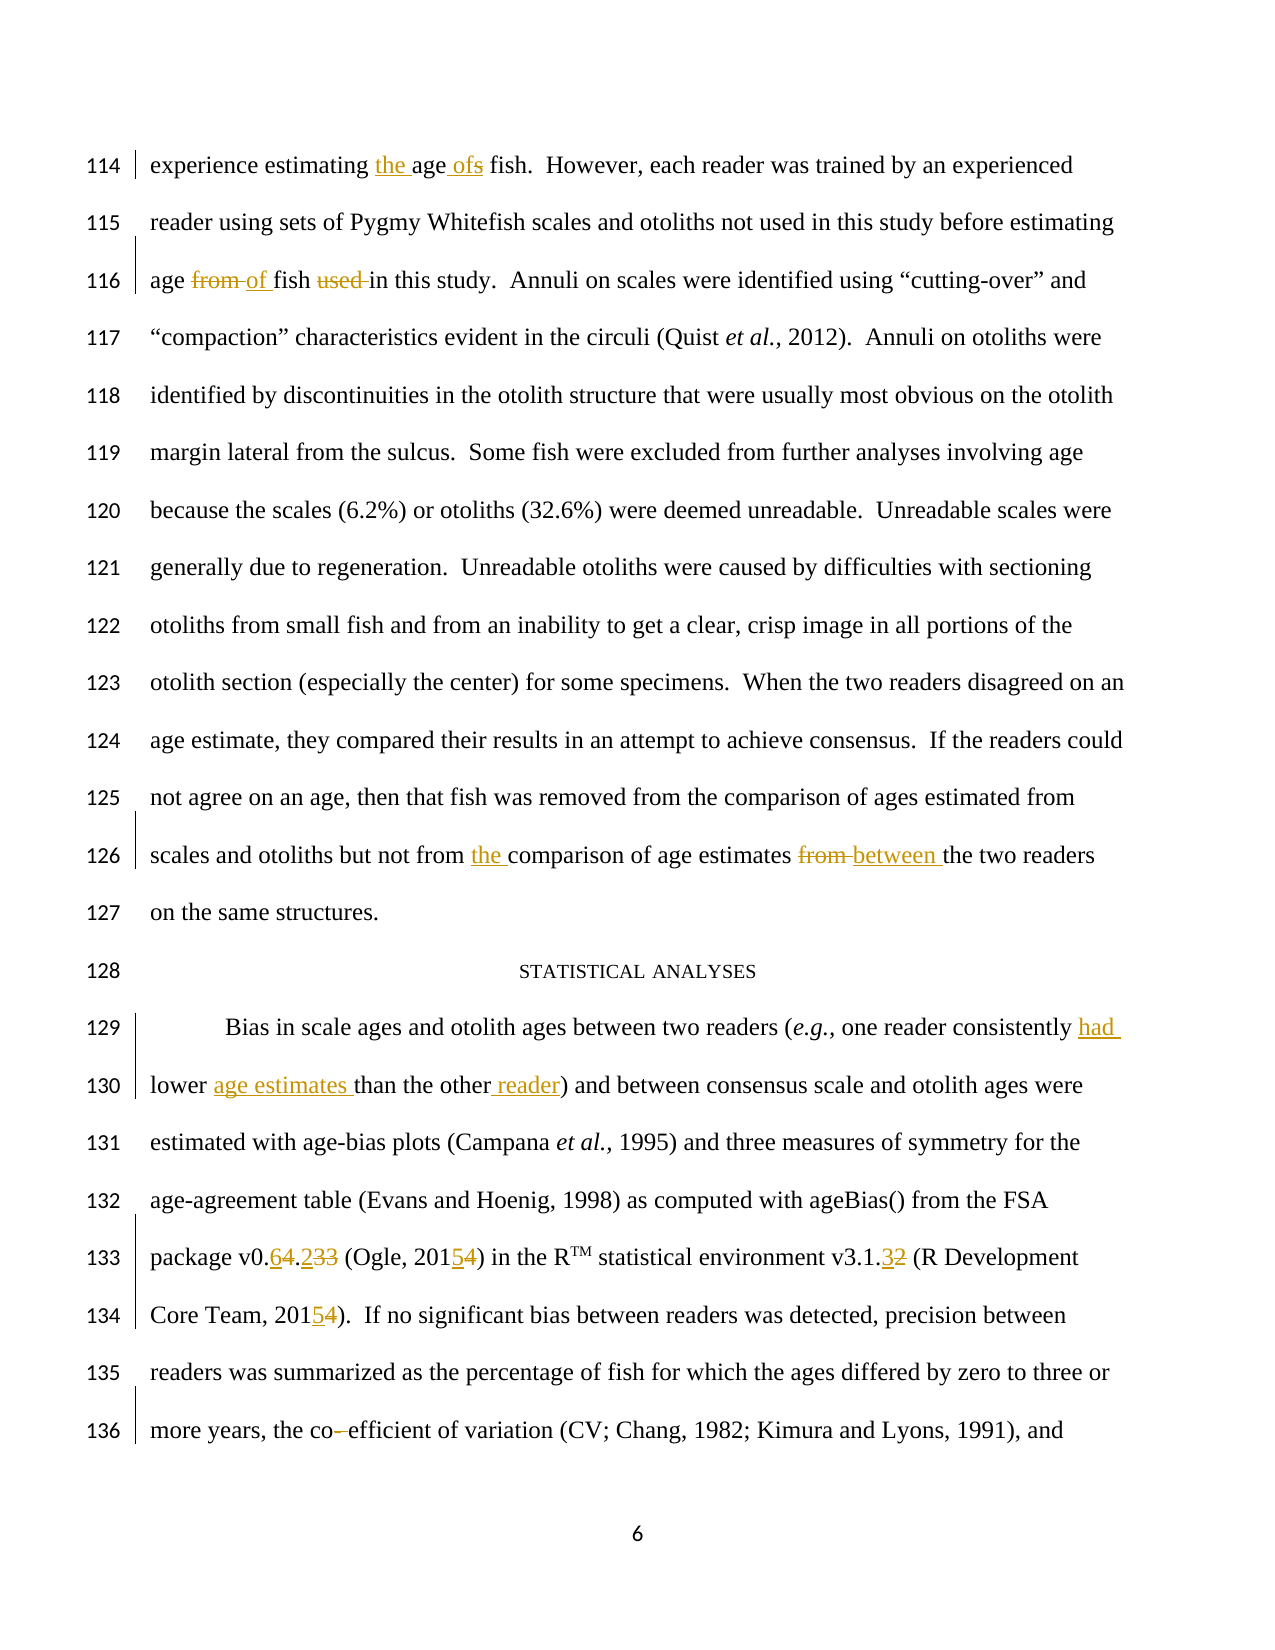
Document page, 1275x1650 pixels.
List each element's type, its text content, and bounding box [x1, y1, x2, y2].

text statistical analyses [150, 955, 1125, 984]
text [150, 150, 1125, 926]
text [150, 1012, 1125, 1444]
